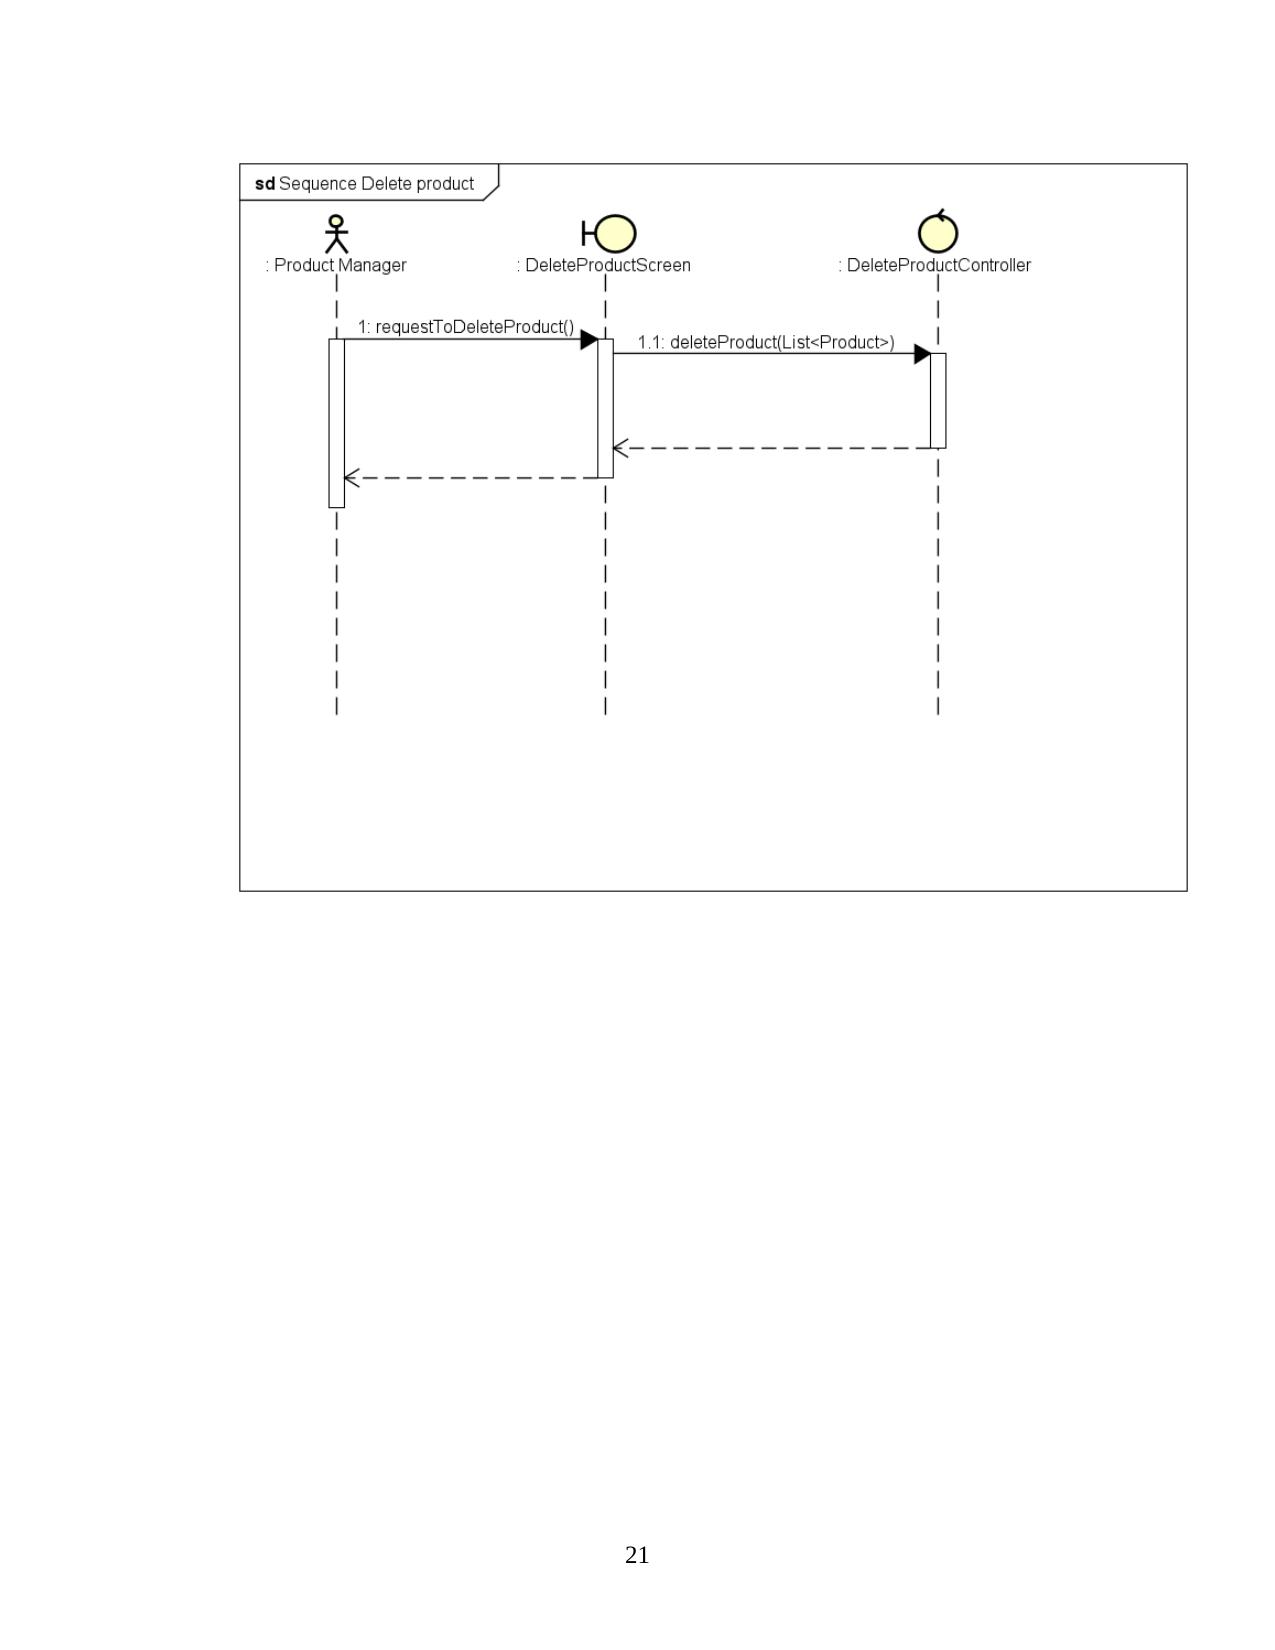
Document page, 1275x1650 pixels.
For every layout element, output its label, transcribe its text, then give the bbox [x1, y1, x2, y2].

picture [225, 150, 1200, 905]
